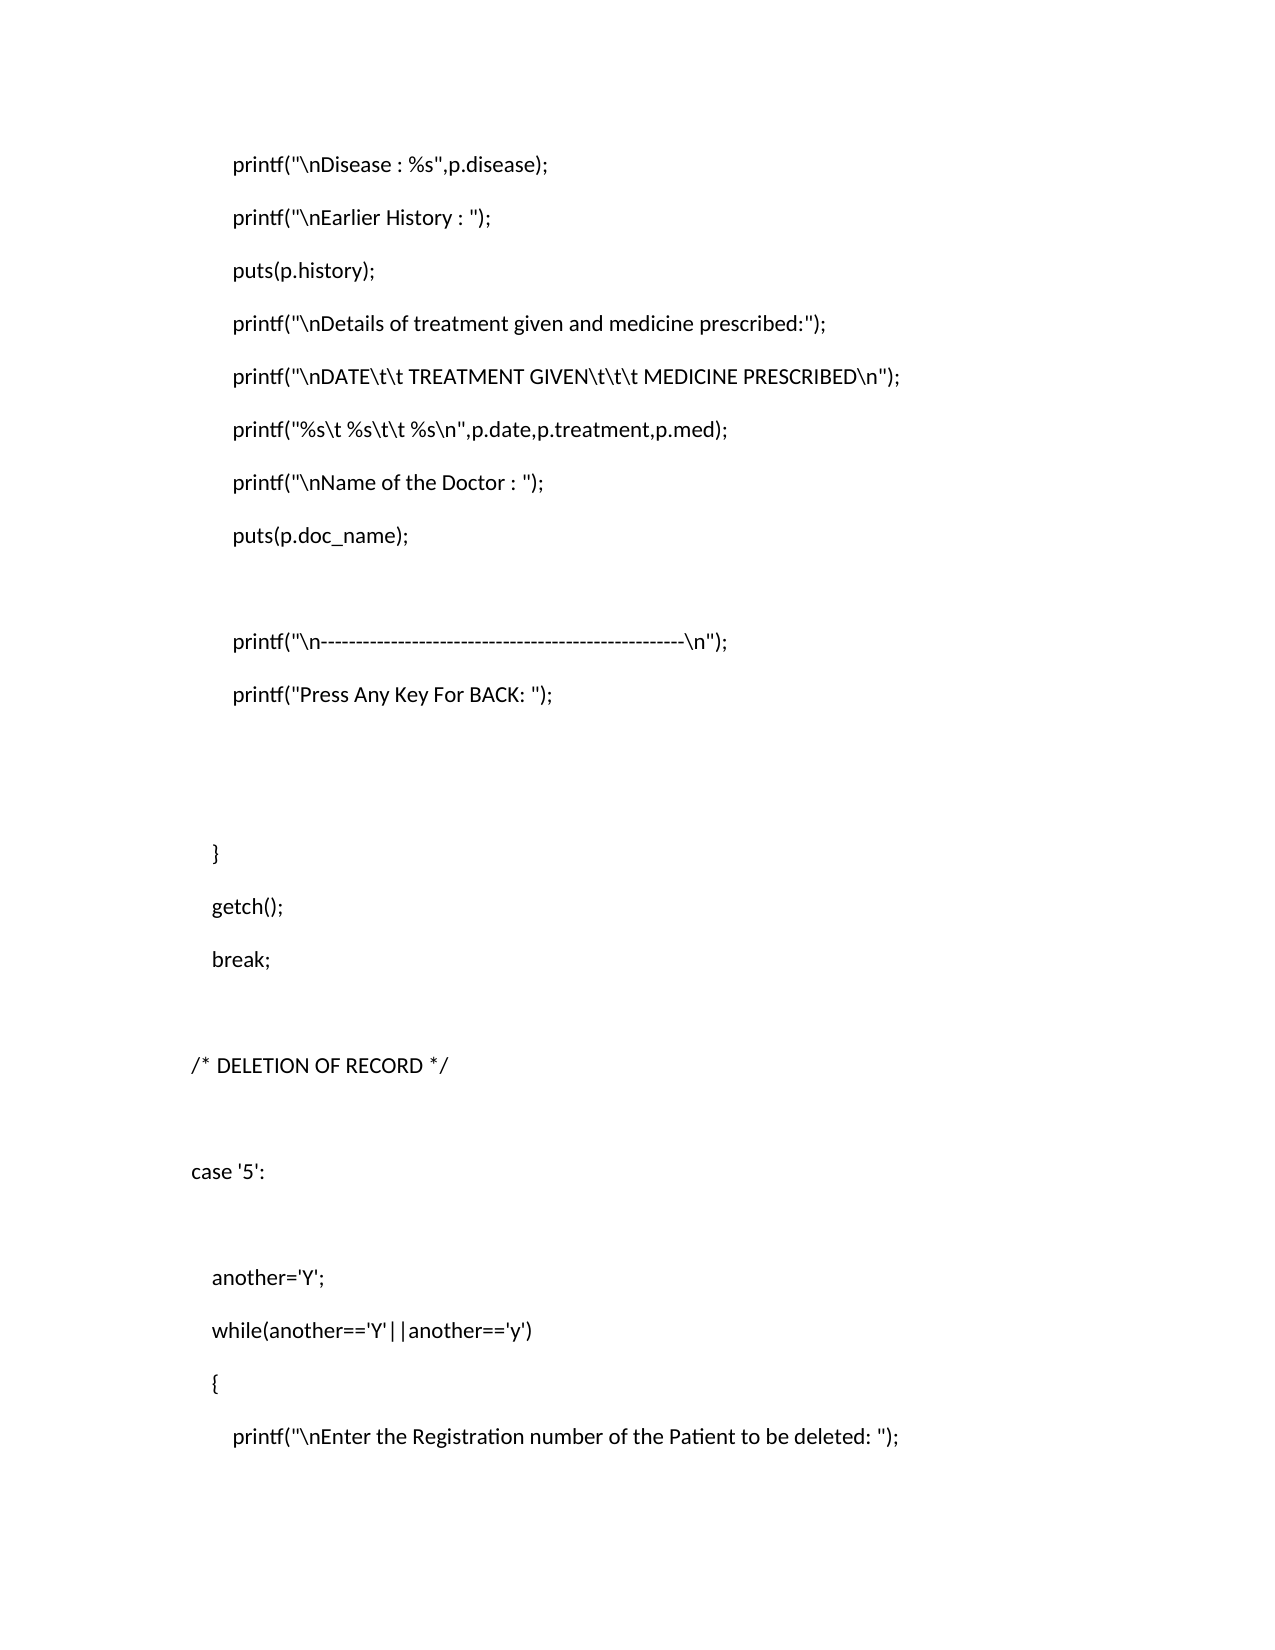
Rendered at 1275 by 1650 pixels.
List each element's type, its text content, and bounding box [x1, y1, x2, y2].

text case '5': [150, 1157, 1125, 1185]
text printf("\nDetails of treatment given and medicine prescribed:"); [150, 309, 1125, 337]
text } [150, 839, 1125, 867]
text printf("\nDATE\t\t TREATMENT GIVEN\t\t\t MEDICINE PRESCRIBED\n"); [150, 362, 1125, 390]
text another='Y'; [150, 1263, 1125, 1291]
text while(another=='Y'||another=='y') [150, 1316, 1125, 1344]
text printf("%s\t %s\t\t %s\n",p.date,p.treatment,p.med); [150, 415, 1125, 443]
text break; [150, 945, 1125, 973]
text printf("\nEarlier History : "); [150, 203, 1125, 231]
text /* DELETION OF RECORD */ [150, 1051, 1125, 1079]
text printf("\n----------------------------------------------------\n"); [150, 627, 1125, 655]
text printf("\nName of the Doctor : "); [150, 468, 1125, 496]
text printf("\nEnter the Registration number of the Patient to be deleted: "); [150, 1422, 1125, 1451]
text puts(p.doc_name); [150, 521, 1125, 549]
text printf("\nDisease : %s",p.disease); [150, 150, 1125, 178]
text printf("Press Any Key For BACK: "); [150, 680, 1125, 708]
text { [150, 1369, 1125, 1397]
text getch(); [150, 892, 1125, 920]
text puts(p.history); [150, 256, 1125, 284]
